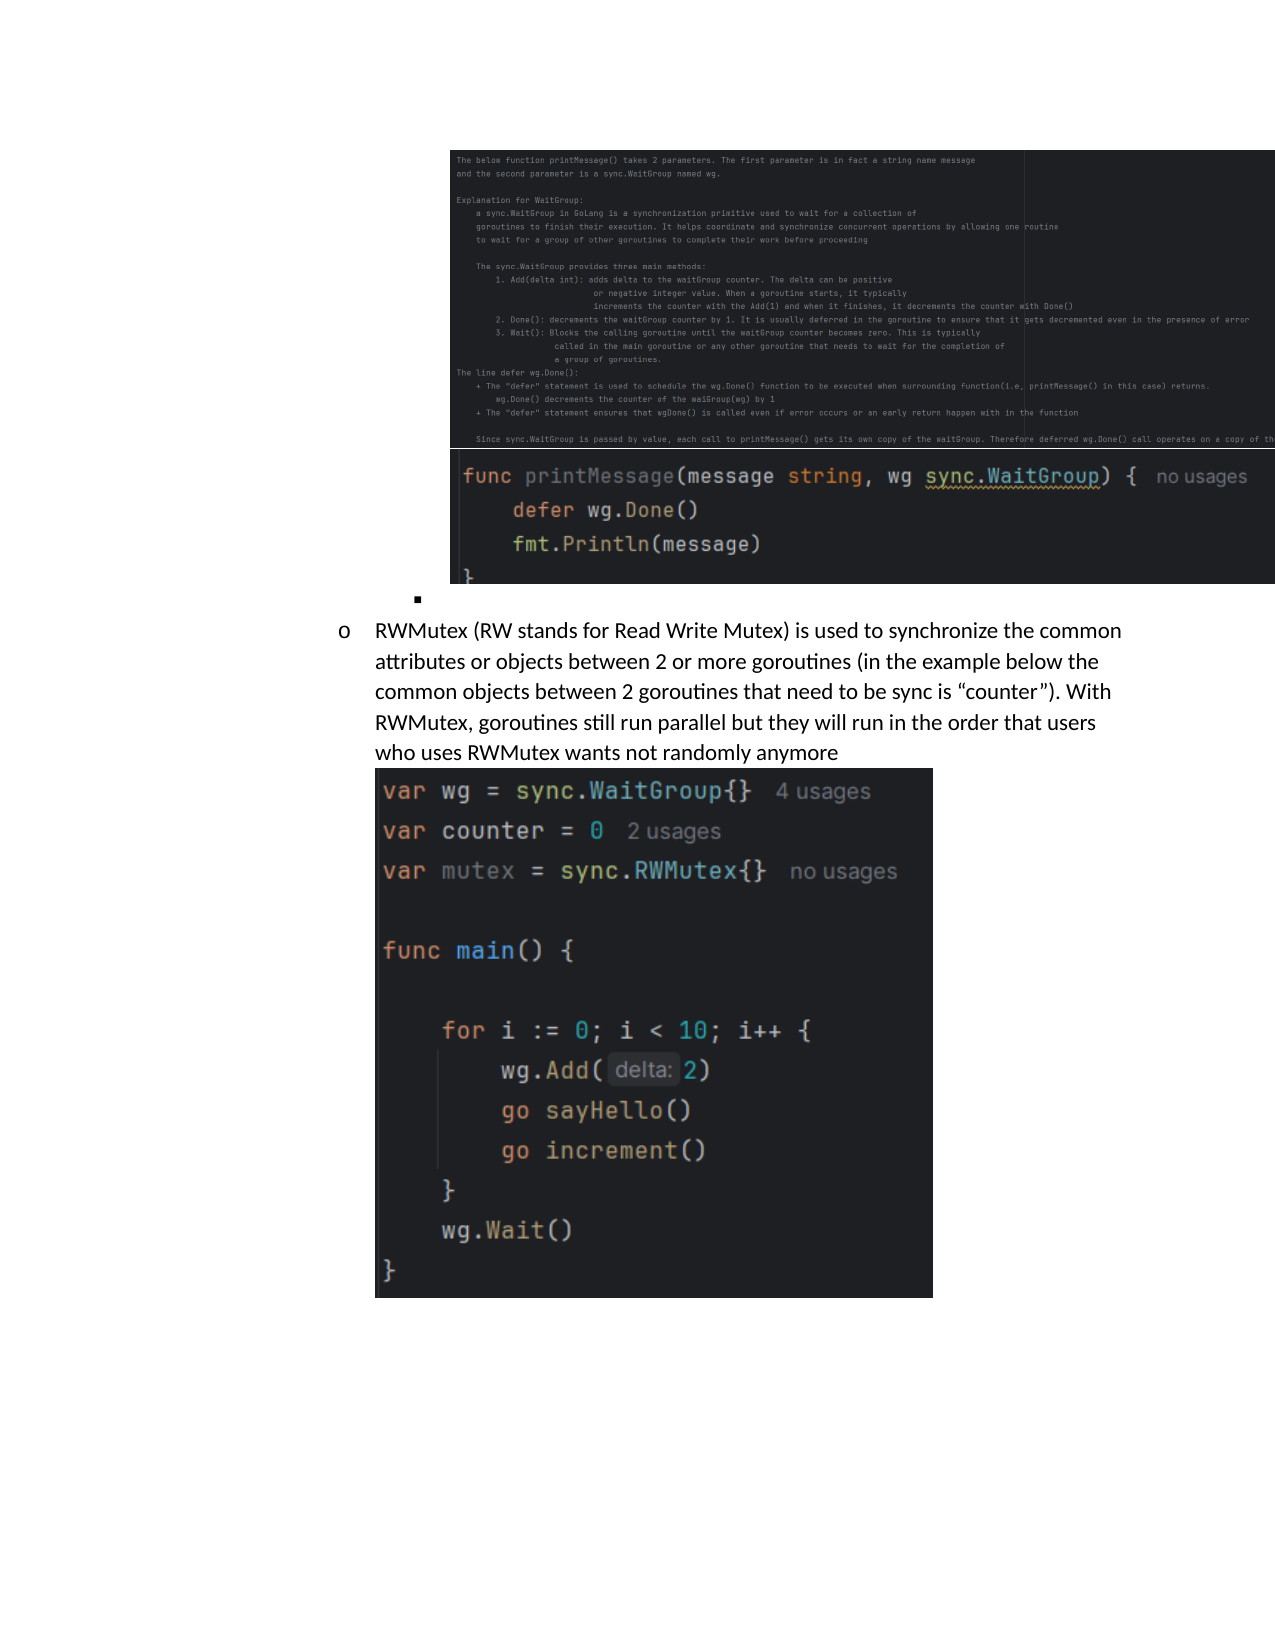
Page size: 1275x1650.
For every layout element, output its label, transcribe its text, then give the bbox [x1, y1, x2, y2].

picture [450, 150, 1275, 448]
picture [450, 449, 1275, 584]
list RWMutex (RW stands for Read Write Mutex) is used to synchronize the common attributes or objects between 2 or more goroutines (in the example below the common objects between 2 goroutines that need to be sync is “counter”). With RWMutex, goroutines still run parallel but they will run in the order that users who uses RWMutex wants not randomly anymore [337, 616, 1125, 766]
picture [375, 768, 933, 1298]
